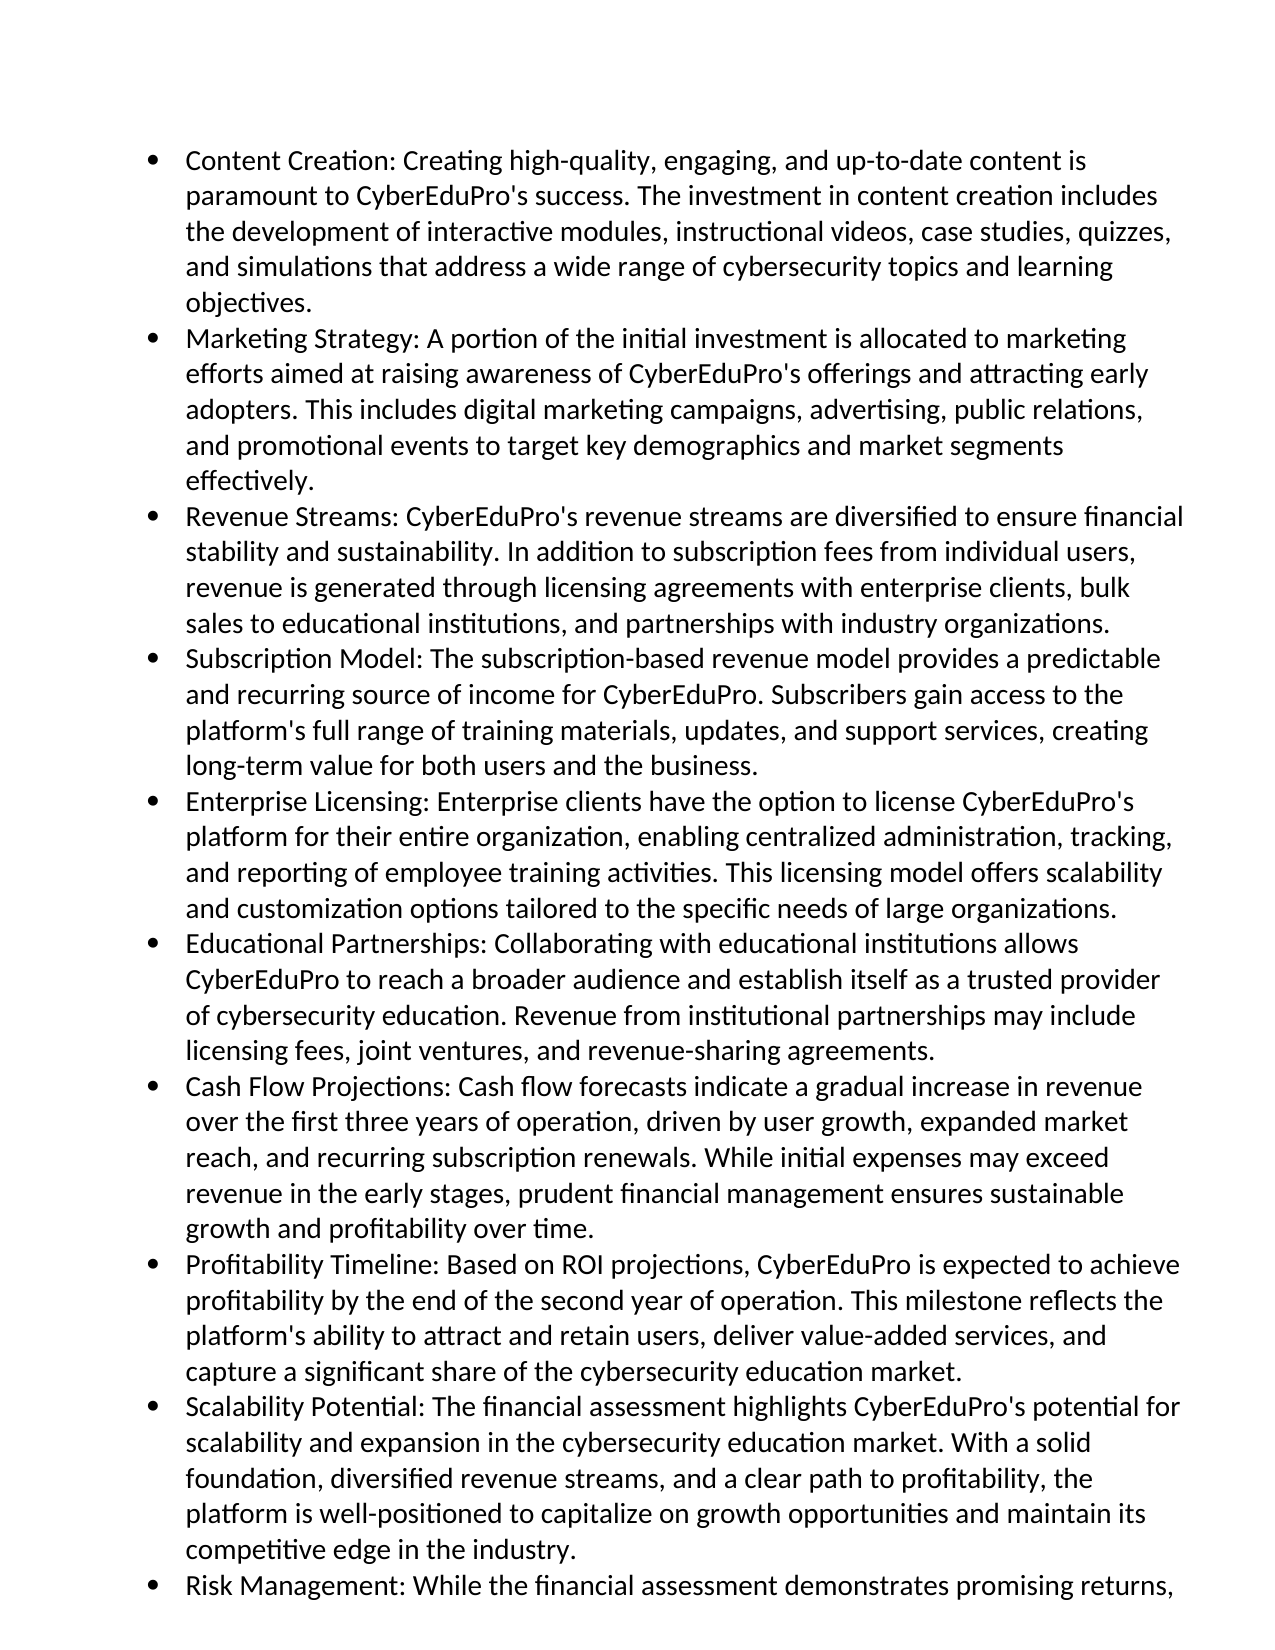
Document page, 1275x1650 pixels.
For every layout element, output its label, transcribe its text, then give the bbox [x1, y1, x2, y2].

list Content Creation: Creating high-quality, engaging, and up-to-date content is paramount to CyberEduPro's success. The investment in content creation includes the development of interactive modules, instructional videos, case studies, quizzes, and simulations that address a wide range of cybersecurity topics and learning objectives. [148, 142, 1189, 320]
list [148, 1567, 1189, 1602]
list Subscription Model: The subscription-based revenue model provides a predictable and recurring source of income for CyberEduPro. Subscribers gain access to the platform's full range of training materials, updates, and support services, creating long-term value for both users and the business. [148, 640, 1189, 783]
list Cash Flow Projections: Cash flow forecasts indicate a gradual increase in revenue over the first three years of operation, driven by user growth, expanded market reach, and recurring subscription renewals. While initial expenses may exceed revenue in the early stages, prudent financial management ensures sustainable growth and profitability over time. [148, 1068, 1189, 1246]
list Marketing Strategy: A portion of the initial investment is allocated to marketing efforts aimed at raising awareness of CyberEduPro's offerings and attracting early adopters. This includes digital marketing campaigns, advertising, public relations, and promotional events to target key demographics and market segments effectively. [148, 320, 1189, 498]
list Educational Partnerships: Collaborating with educational institutions allows CyberEduPro to reach a broader audience and establish itself as a trusted provider of cybersecurity education. Revenue from institutional partnerships may include licensing fees, joint ventures, and revenue-sharing agreements. [148, 925, 1189, 1068]
list Enterprise Licensing: Enterprise clients have the option to license CyberEduPro's platform for their entire organization, enabling centralized administration, tracking, and reporting of employee training activities. This licensing model offers scalability and customization options tailored to the specific needs of large organizations. [148, 783, 1189, 925]
list Profitability Timeline: Based on ROI projections, CyberEduPro is expected to achieve profitability by the end of the second year of operation. This milestone reflects the platform's ability to attract and retain users, deliver value-added services, and capture a significant share of the cybersecurity education market. [148, 1246, 1189, 1388]
list Revenue Streams: CyberEduPro's revenue streams are diversified to ensure financial stability and sustainability. In addition to subscription fees from individual users, revenue is generated through licensing agreements with enterprise clients, bulk sales to educational institutions, and partnerships with industry organizations. [148, 498, 1189, 640]
list Scalability Potential: The financial assessment highlights CyberEduPro's potential for scalability and expansion in the cybersecurity education market. With a solid foundation, diversified revenue streams, and a clear path to profitability, the platform is well-positioned to capitalize on growth opportunities and maintain its competitive edge in the industry. [148, 1388, 1189, 1567]
